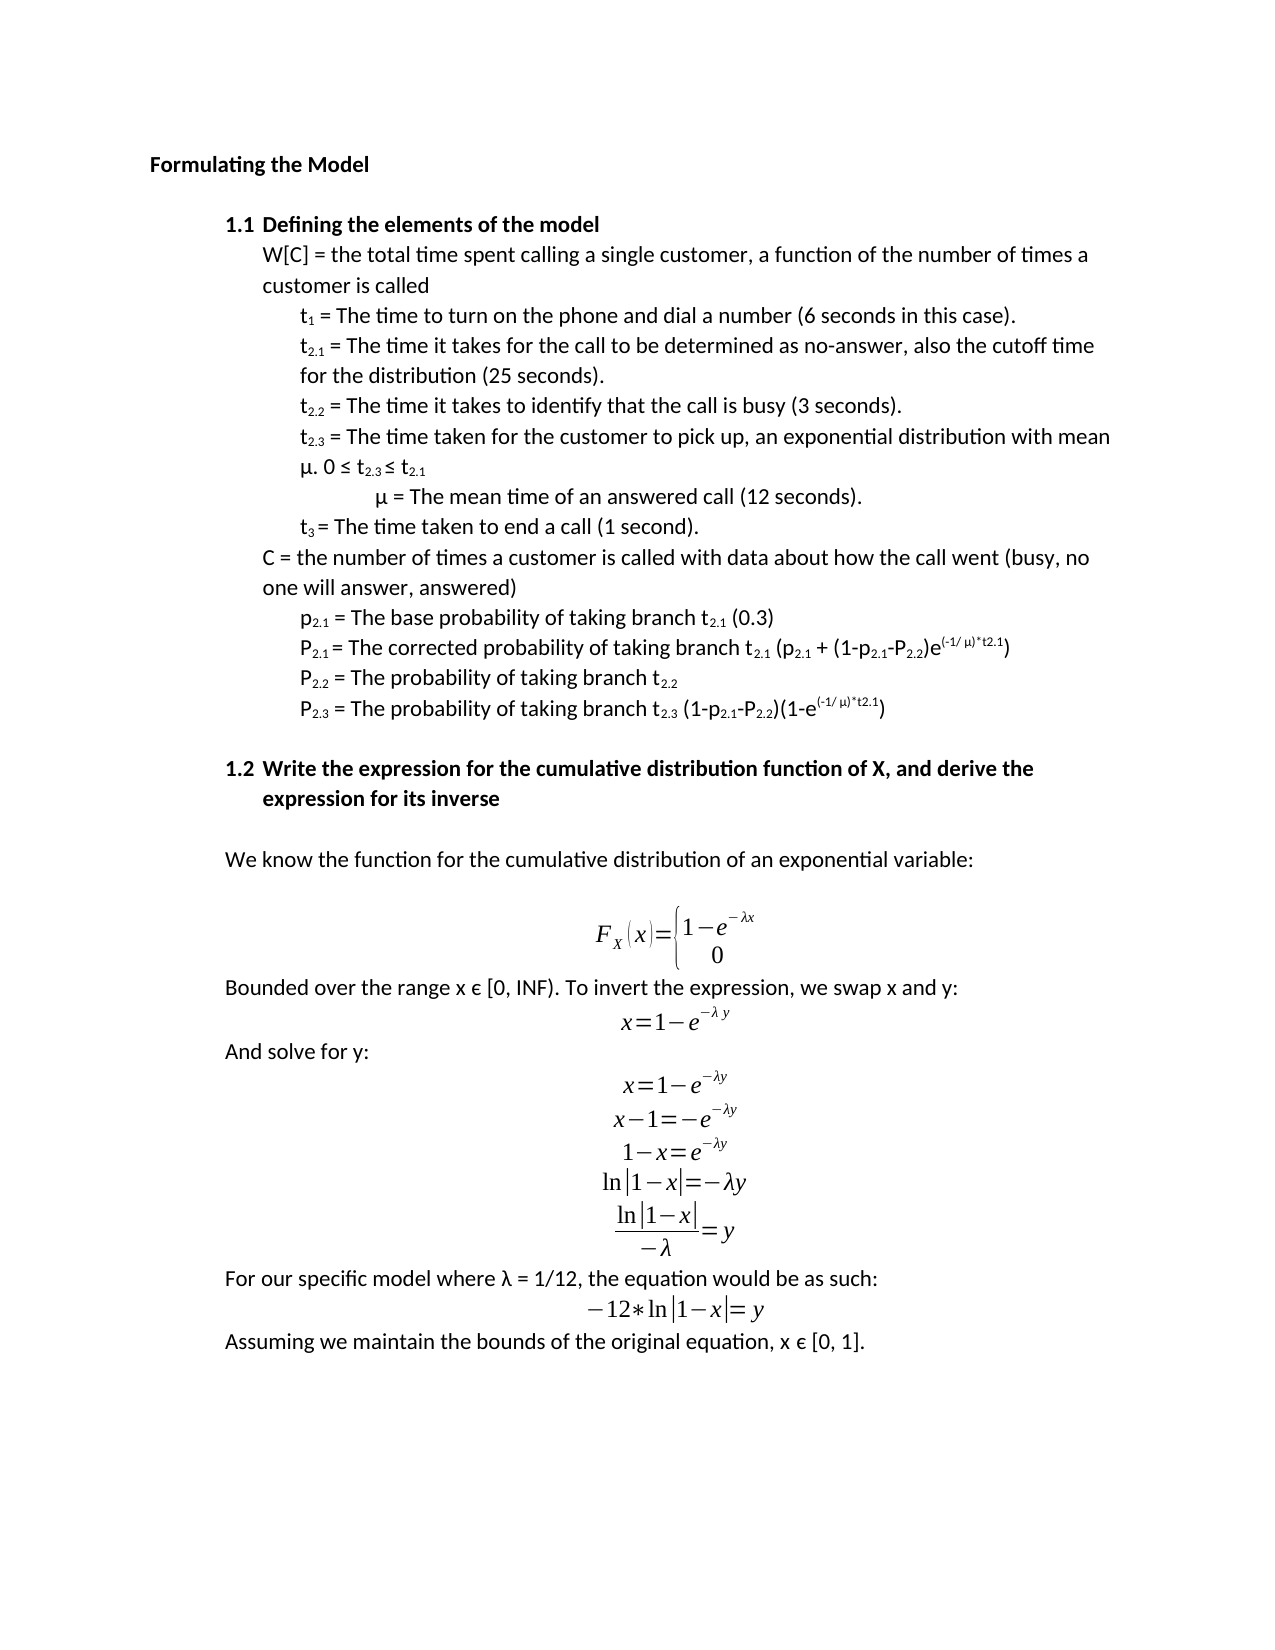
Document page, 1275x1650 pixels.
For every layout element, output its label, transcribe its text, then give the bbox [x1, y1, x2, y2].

list p2.1 = The base probability of taking branch t2.1 (0.3) [262, 603, 1125, 631]
list μ. 0 ≤ t2.3 ≤ t2.1 [262, 452, 1125, 480]
text We know the function for the cumulative distribution of an exponential variable: [225, 845, 1125, 873]
list for the distribution (25 seconds). [262, 361, 1125, 389]
list P2.3 = The probability of taking branch t2.3 (1-p2.1-P2.2)(1-e(-1/ μ)*t2.1) [262, 694, 1125, 722]
list t2.1 = The time it takes for the call to be determined as no-answer, also the cutoff time [262, 331, 1125, 359]
list W[C] = the total time spent calling a single customer, a function of the number of times a customer is called [262, 241, 1125, 299]
list Write the expression for the cumulative distribution function of X, and derive the expression for its inverse [225, 754, 1125, 812]
list P2.1 = The corrected probability of taking branch t2.1 (p2.1 + (1-p2.1-P2.2)e(-1/ μ)*t2.1) [262, 633, 1125, 661]
list t2.3 = The time taken for the customer to pick up, an exponential distribution with mean [262, 422, 1125, 450]
list t1 = The time to turn on the phone and dial a number (6 seconds in this case). [262, 301, 1125, 329]
list μ = The mean time of an answered call (12 seconds). [262, 482, 1125, 510]
text Formulating the Model [150, 150, 1125, 178]
text For our specific model where λ = 1/12, the equation would be as such: [225, 1264, 1125, 1292]
list Defining the elements of the model [225, 210, 1125, 238]
text Assuming we maintain the bounds of the original equation, x є [0, 1]. [225, 1327, 1125, 1355]
list C = the number of times a customer is called with data about how the call went (busy, no one will answer, answered) [262, 543, 1125, 601]
list t3 = The time taken to end a call (1 second). [262, 512, 1125, 541]
text And solve for y: [150, 1037, 1125, 1065]
list t2.2 = The time it takes to identify that the call is busy (3 seconds). [262, 392, 1125, 420]
text Bounded over the range x є [0, INF). To invert the expression, we swap x and y: [225, 973, 1125, 1002]
list P2.2 = The probability of taking branch t2.2 [262, 663, 1125, 692]
